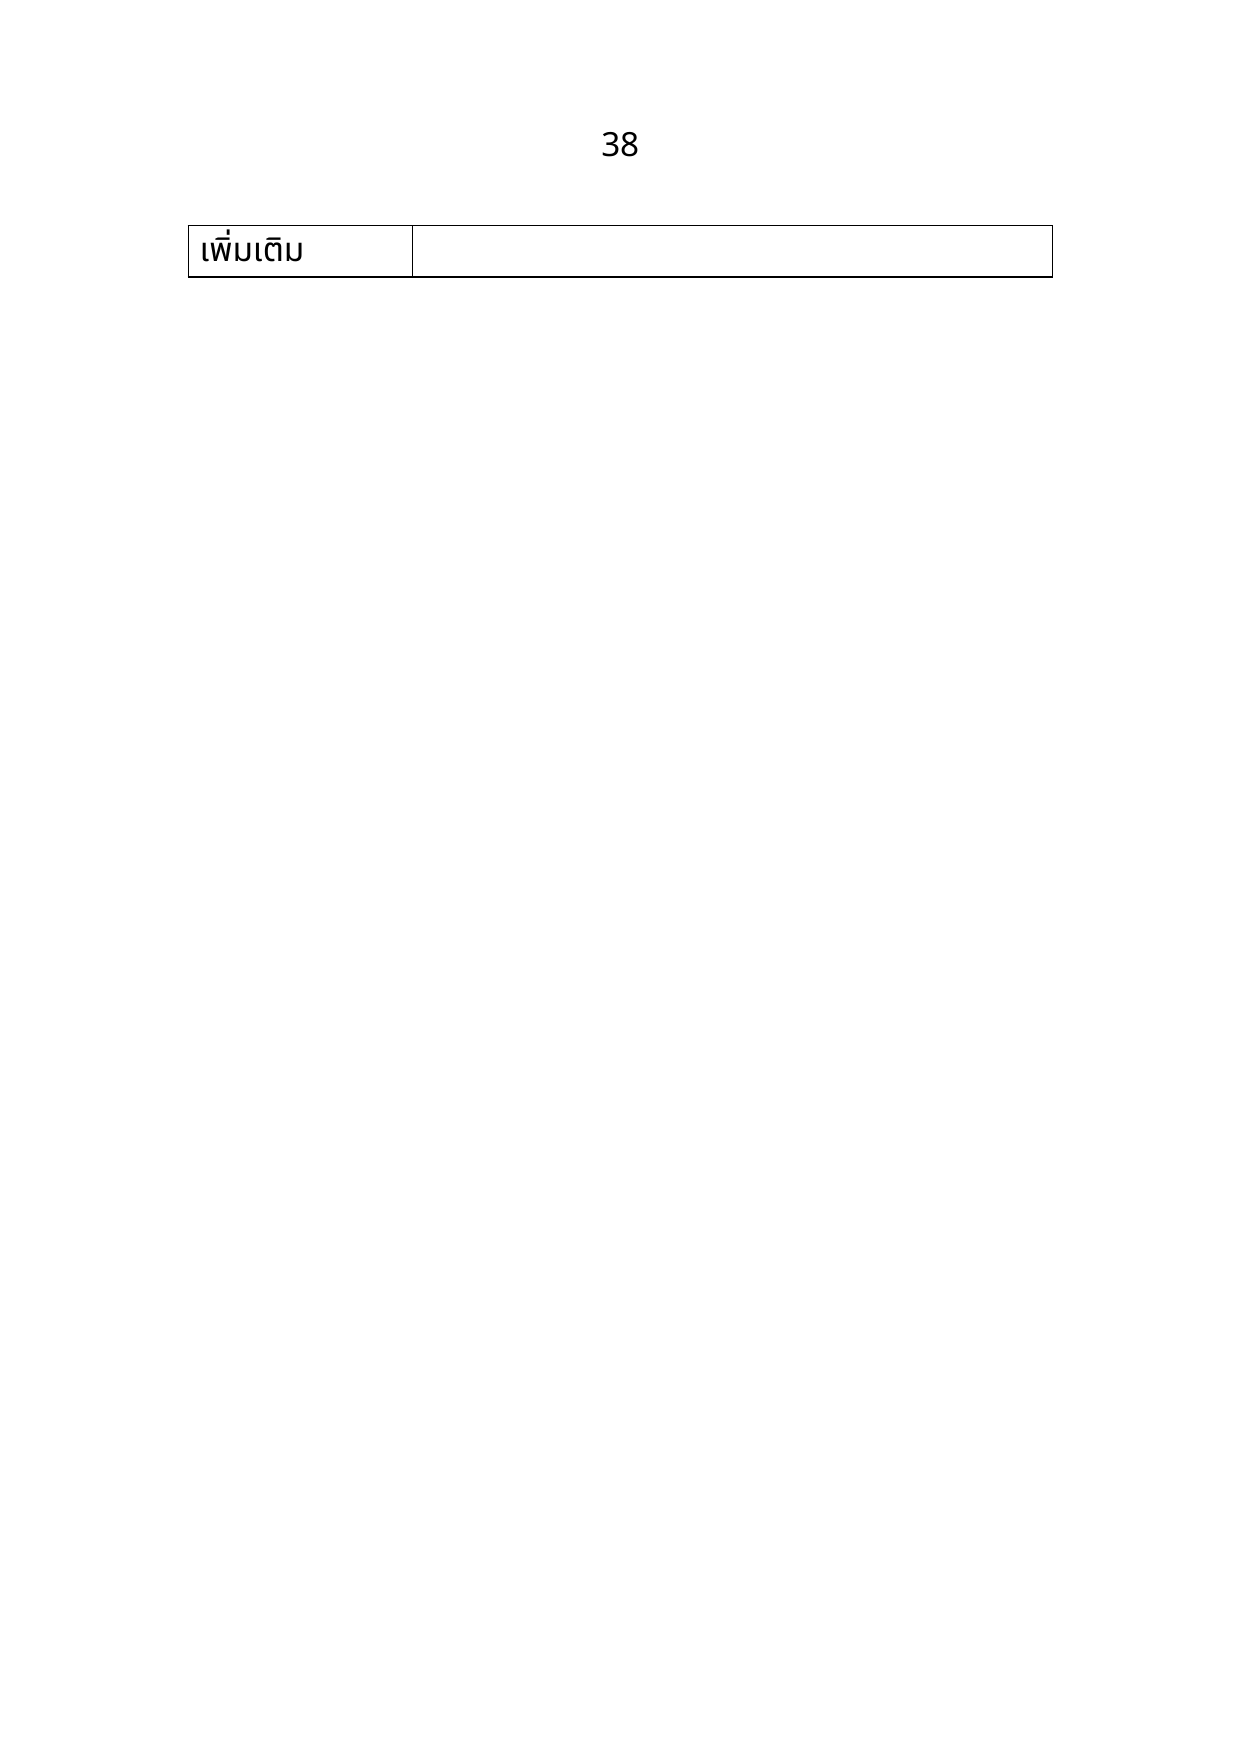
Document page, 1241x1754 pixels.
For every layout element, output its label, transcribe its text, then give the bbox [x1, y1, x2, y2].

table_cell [189, 226, 412, 276]
table_cell - [413, 226, 1052, 276]
